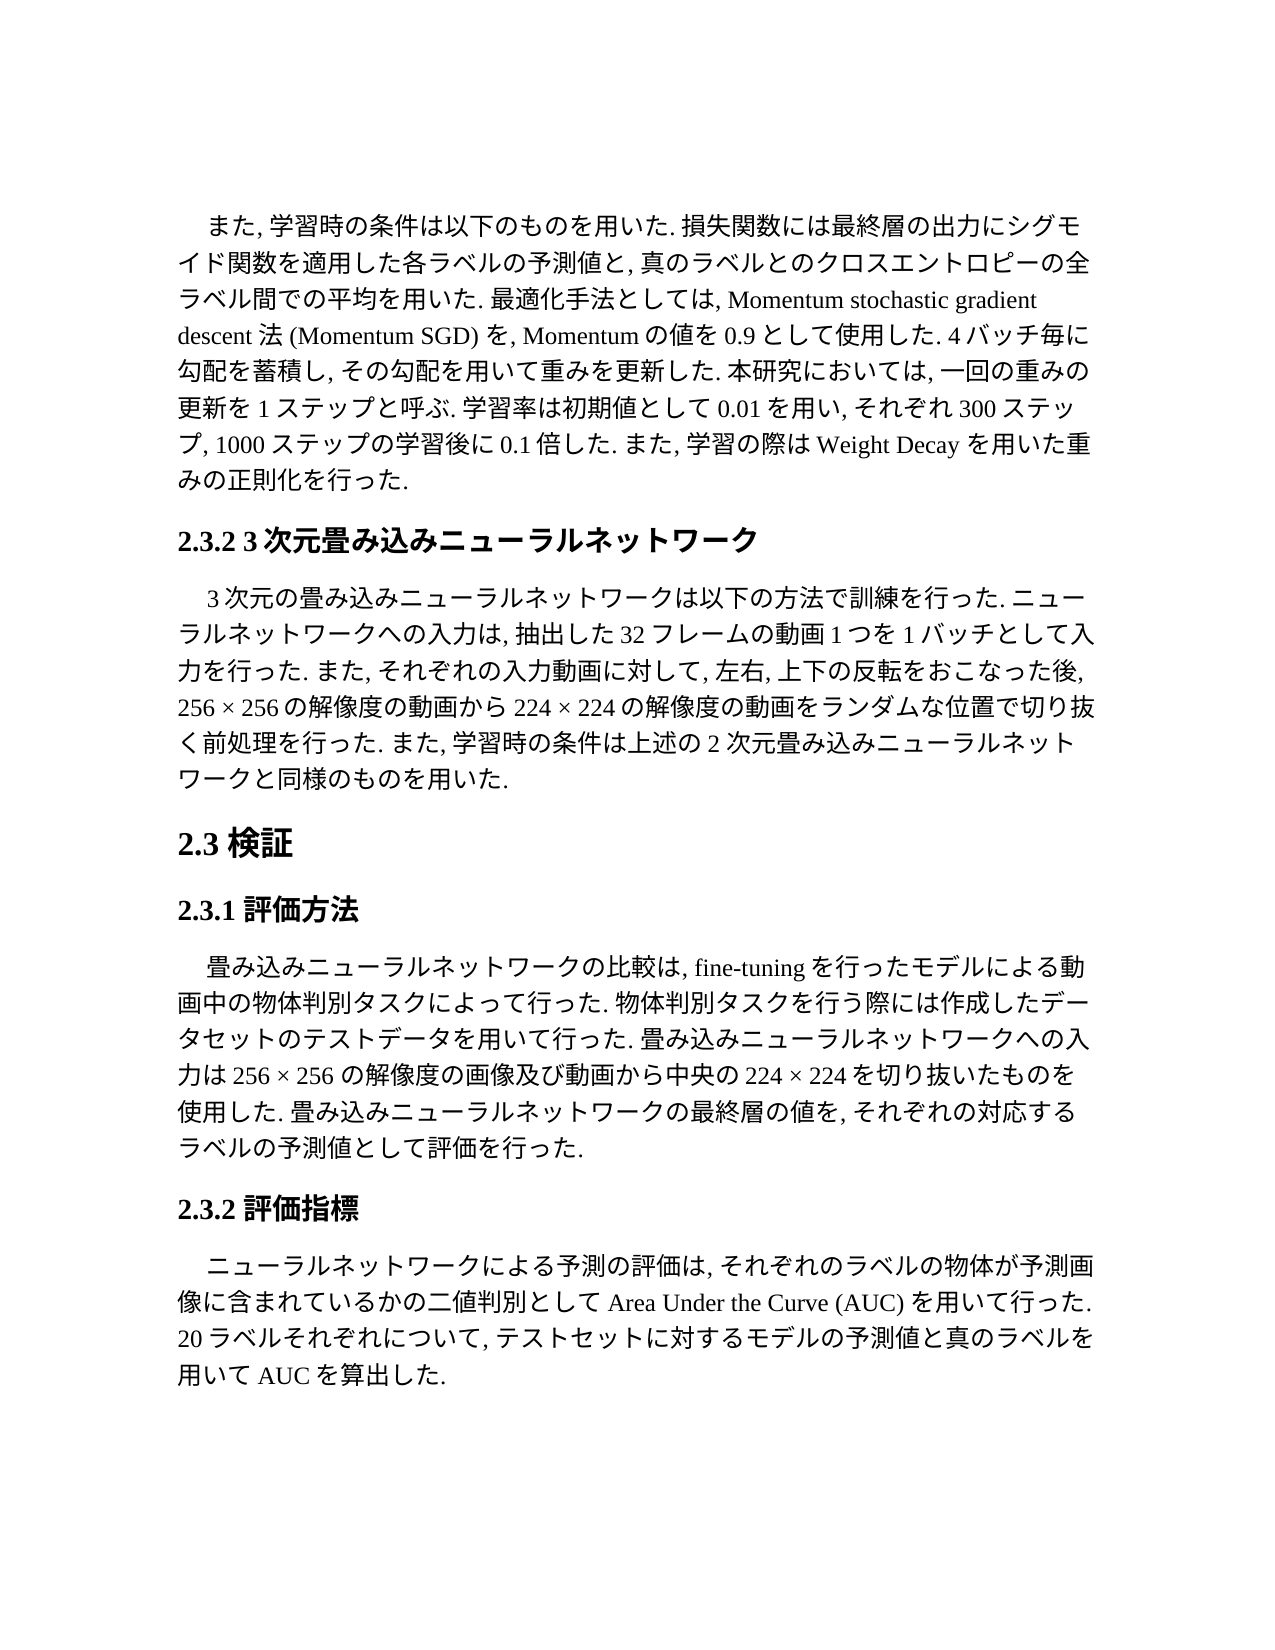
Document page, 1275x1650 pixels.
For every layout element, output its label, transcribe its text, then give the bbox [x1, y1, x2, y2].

subtitle 2.3.1 評価方法 [177, 886, 1098, 928]
text 畳み込みニューラルネットワークの比較は, fine-tuningを行ったモデルによる動画中の物体判別タスクによって行った. 物体判別タスクを行う際には作成したデータセットのテストデータを用いて行った. 畳み込みニューラルネットワークへの入力は256 × 256 の解像度の画像及び動画から中央の224 × 224を切り抜いたものを使用した. 畳み込みニューラルネットワークの最終層の値を, それぞれの対応するラベルの予測値として評価を行った. [177, 947, 1098, 1164]
text ニューラルネットワークによる予測の評価は, それぞれのラベルの物体が予測画像に含まれているかの二値判別としてArea Under the Curve (AUC) を用いて行った. 20ラベルそれぞれについて, テストセットに対するモデルの予測値と真のラベルを用いてAUCを算出した. [177, 1246, 1098, 1391]
subtitle 2.3.2 3次元畳み込みニューラルネットワーク [177, 518, 1098, 560]
text 3次元の畳み込みニューラルネットワークは以下の方法で訓練を行った. ニューラルネットワークへの入力は, 抽出した32フレームの動画1つを1バッチとして入力を行った. また, それぞれの入力動画に対して, 左右, 上下の反転をおこなった後, 256 × 256の解像度の動画から224 × 224の解像度の動画をランダムな位置で切り抜く前処理を行った. また, 学習時の条件は上述の2 次元畳み込みニューラルネットワークと同様のものを用いた. [177, 579, 1098, 796]
text また, 学習時の条件は以下のものを用いた. 損失関数には最終層の出力にシグモイド関数を適用した各ラベルの予測値と, 真のラベルとのクロスエントロピーの全ラベル間での平均を用いた. 最適化手法としては, Momentum stochastic gradient descent 法 (Momentum SGD) を, Momentumの値を0.9として使用した. 4バッチ毎に勾配を蓄積し, その勾配を用いて重みを更新した. 本研究においては, 一回の重みの更新を1ステップと呼ぶ. 学習率は初期値として0.01を用い, それぞれ300ステップ, 1000ステップの学習後に0.1倍した. また, 学習の際はWeight Decay を用いた重みの正則化を行った. [177, 207, 1098, 497]
subtitle 2.3 検証 [177, 817, 1098, 865]
subtitle 2.3.2 評価指標 [177, 1185, 1098, 1228]
